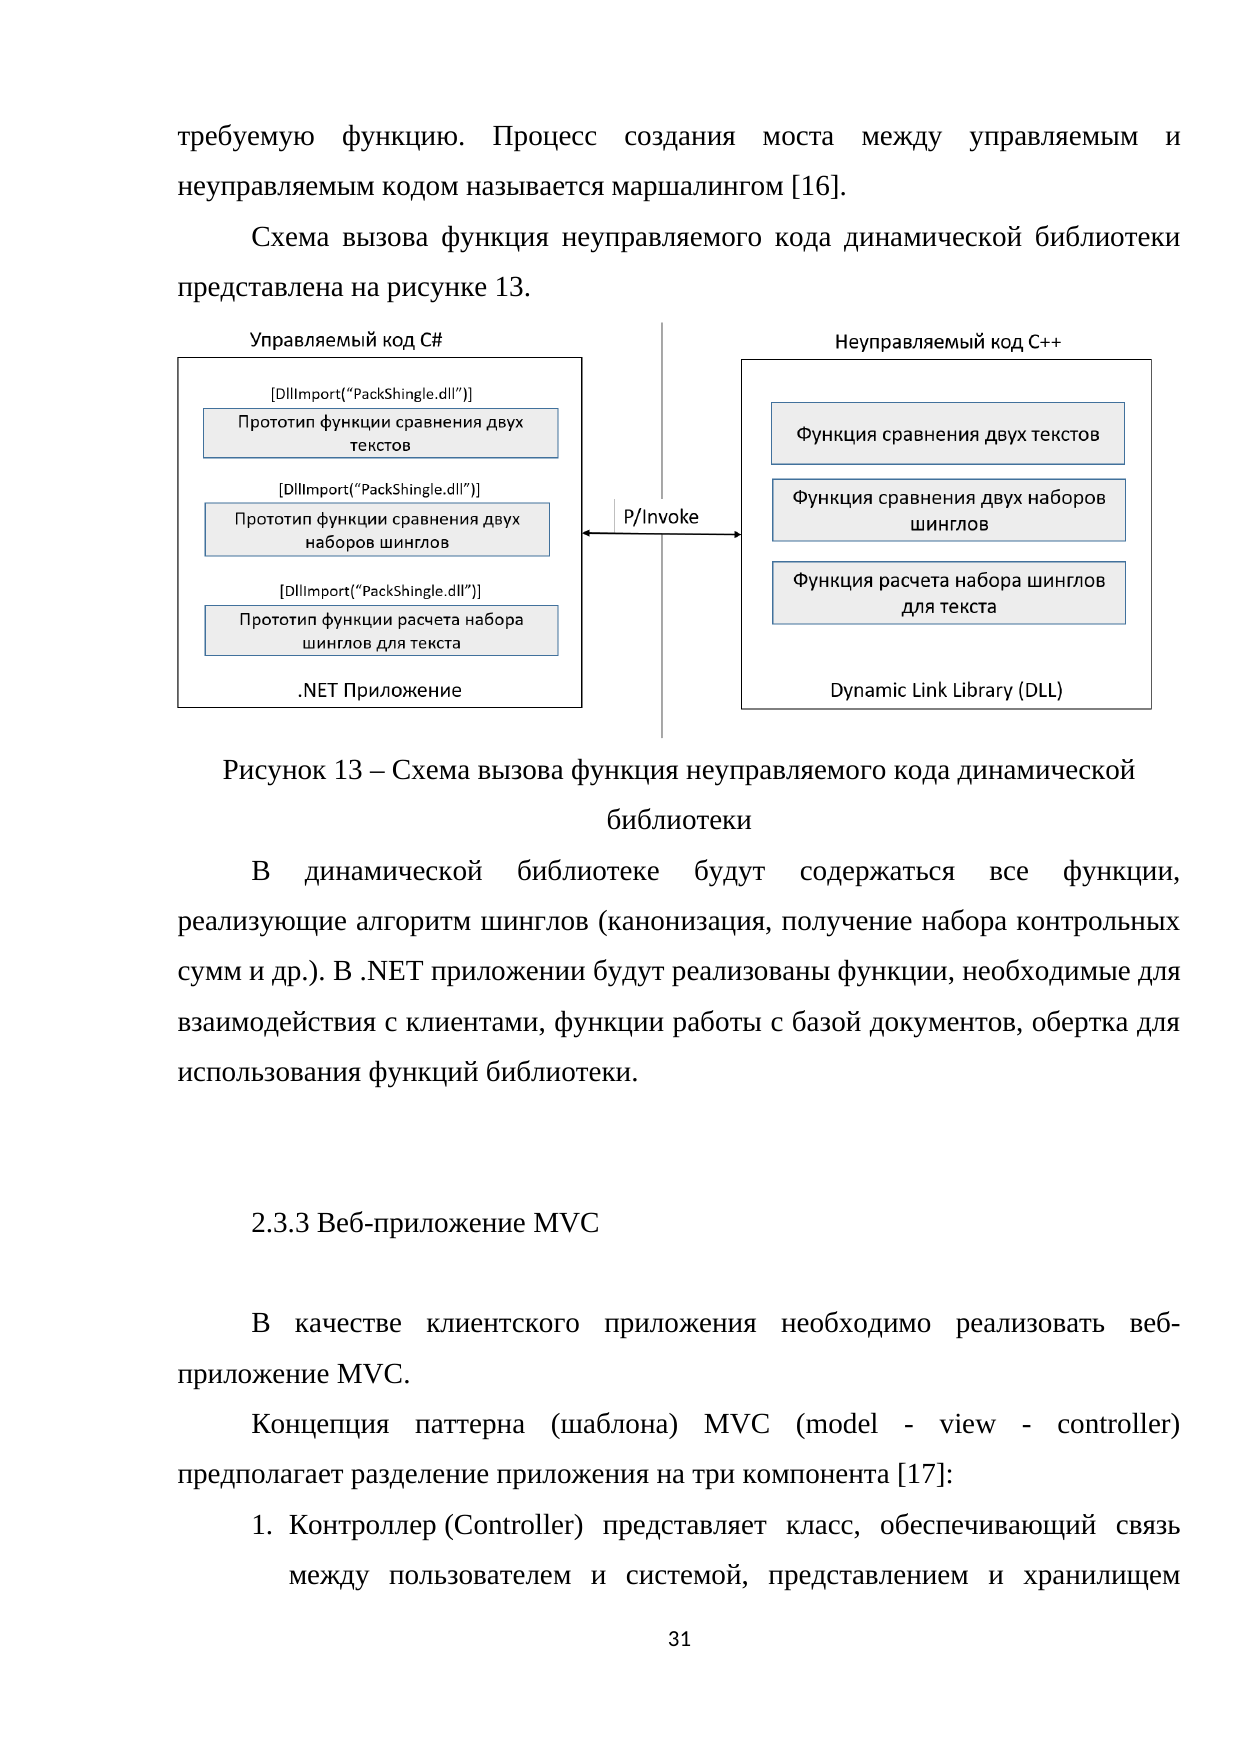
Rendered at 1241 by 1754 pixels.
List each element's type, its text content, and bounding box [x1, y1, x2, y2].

text В динамической библиотеке будут содержаться все функции, реализующие алгоритм шинглов (канонизация, получение набора контрольных сумм и др.). В .NET приложении будут реализованы функции, необходимые для взаимодействия с клиентами, функции работы с базой документов, обертка для использования функций библиотеки. [177, 853, 1181, 1088]
text Концепция паттерна (шаблона) MVC (model - view - controller) предполагает разделение приложения на три компонента [17]: [177, 1406, 1181, 1490]
text Рисунок 13 – Схема вызова функция неуправляемого кода динамической библиотеки [177, 752, 1181, 836]
text В качестве клиентского приложения необходимо реализовать веб-приложение MVC. [177, 1306, 1181, 1389]
text 2.3.3 Веб-приложение MVC [177, 1205, 1181, 1238]
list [251, 1507, 1181, 1591]
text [177, 118, 1181, 202]
picture [177, 319, 1152, 739]
text Схема вызова функция неуправляемого кода динамической библиотеки представлена на рисунке 13. [177, 219, 1181, 303]
